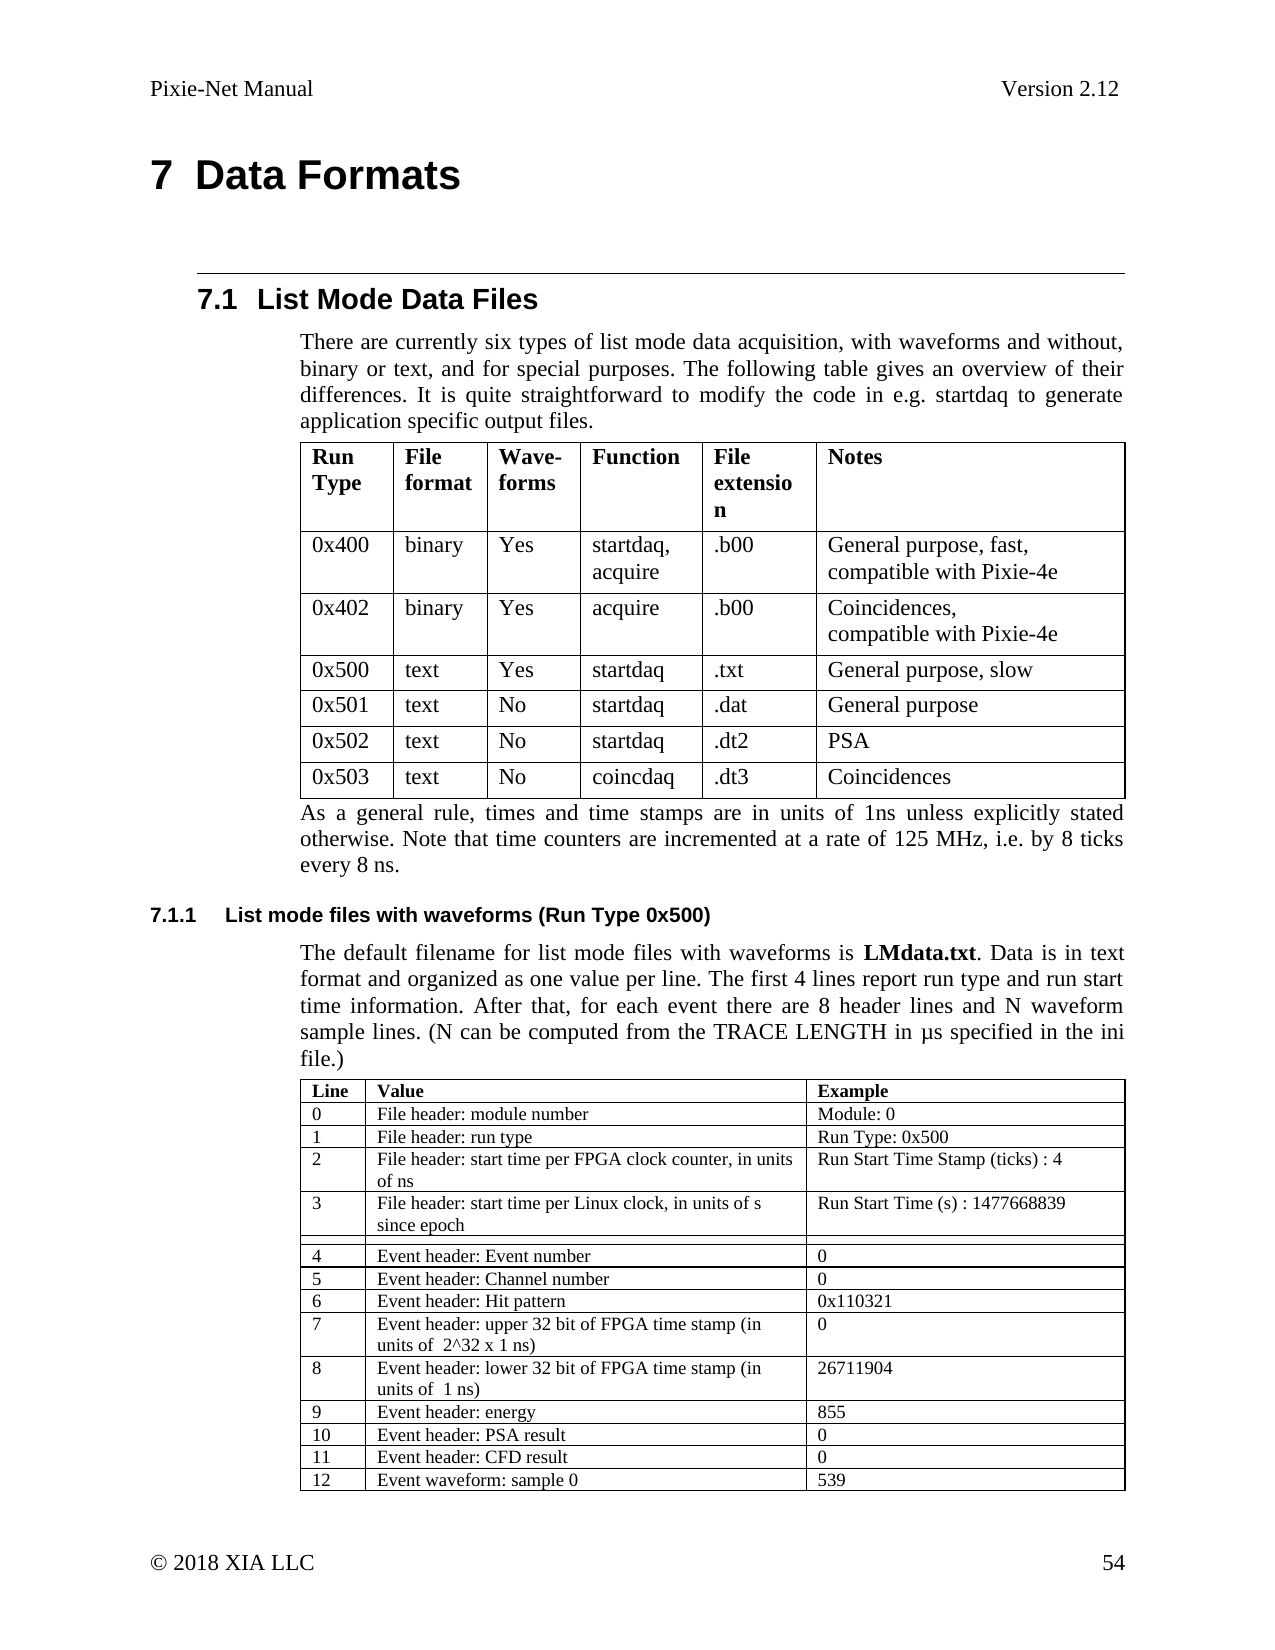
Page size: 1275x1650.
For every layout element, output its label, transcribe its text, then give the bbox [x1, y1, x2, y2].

table_cell Run Start Time (s) : 1477668839 [807, 1192, 1124, 1235]
table_cell Event header: Channel number [366, 1268, 806, 1289]
table_cell 0 [807, 1268, 1124, 1289]
text As a general rule, times and time stamps are in units of 1ns unless explicitly stated otherwise. Note that time counters are incremented at a rate of 125 MHz, i.e. by 8 ticks every 8 ns. [300, 799, 1125, 878]
table_cell 0x110321 [807, 1290, 1124, 1312]
table_cell 5 [301, 1268, 365, 1289]
table_cell 0 [807, 1313, 1124, 1356]
table_cell Event header: CFD result [366, 1446, 806, 1468]
table_cell 6 [301, 1290, 365, 1312]
table_cell 0x503 [301, 763, 393, 798]
table_cell General purpose, fast, compatible with Pixie-4e [817, 532, 1124, 593]
table_cell .dat [703, 691, 816, 726]
table_cell [366, 1236, 806, 1244]
table_cell Event waveform: sample 0 [366, 1469, 806, 1490]
table_cell 26711904 [807, 1357, 1124, 1400]
table_cell Coincidences, compatible with Pixie-4e [817, 594, 1124, 655]
table_cell 9 [301, 1401, 365, 1422]
table_header Example [807, 1080, 1124, 1102]
table_cell startdaq [581, 656, 702, 690]
subtitle List mode files with waveforms (Run Type 0x500) [150, 903, 1125, 927]
table_cell coincdaq [581, 763, 702, 798]
table_cell Module: 0 [807, 1103, 1124, 1124]
table_cell text [394, 763, 487, 798]
table_cell text [394, 656, 487, 690]
table_cell General purpose, slow [817, 656, 1124, 690]
table_cell 0 [807, 1245, 1124, 1266]
table_cell .dt2 [703, 727, 816, 762]
table_cell Event header: lower 32 bit of FPGA time stamp (in units of 1 ns) [366, 1357, 806, 1400]
table_cell Event header: Event number [366, 1245, 806, 1266]
table_cell startdaq [581, 691, 702, 726]
text The default filename for list mode files with waveforms is LMdata.txt. Data is in text format and organized as one value per line. The first 4 lines report run type and run start time information. After that, for each event there are 8 header lines and N waveform sample lines. (N can be computed from the TRACE LENGTH in µs specified in the ini file.) [300, 939, 1125, 1071]
table_cell File header: module number [366, 1103, 806, 1124]
table_header File extension [703, 443, 816, 531]
table_cell Event header: energy [366, 1401, 806, 1422]
table_cell Yes [488, 532, 580, 593]
table_cell 0x400 [301, 532, 393, 593]
subtitle List Mode Data Files [197, 274, 1125, 316]
table_cell 10 [301, 1424, 365, 1445]
table_cell Run Start Time Stamp (ticks) : 4 [807, 1148, 1124, 1191]
table_cell 0x501 [301, 691, 393, 726]
table_cell Event header: upper 32 bit of FPGA time stamp (in units of 2^32 x 1 ns) [366, 1313, 806, 1356]
table_cell 1 [301, 1126, 365, 1147]
table_cell text [394, 727, 487, 762]
table_header Wave-forms [488, 443, 580, 531]
text There are currently six types of list mode data acquisition, with waveforms and without, binary or text, and for special purposes. The following table gives an overview of their differences. It is quite straightforward to modify the code in e.g. startdaq to generate application specific output files. [300, 328, 1125, 434]
table_cell 4 [301, 1245, 365, 1266]
table_cell Yes [488, 594, 580, 655]
table_cell No [488, 763, 580, 798]
table_cell 0 [807, 1424, 1124, 1445]
table_cell No [488, 727, 580, 762]
table_cell startdaq, acquire [581, 532, 702, 593]
table_cell 3 [301, 1192, 365, 1235]
table_cell Yes [488, 656, 580, 690]
table_cell 12 [301, 1469, 365, 1490]
table_header Notes [817, 443, 1124, 531]
table_cell 7 [301, 1313, 365, 1356]
table_cell 0 [301, 1103, 365, 1124]
table_header Run Type [301, 443, 393, 531]
table_cell File header: start time per Linux clock, in units of s since epoch [366, 1192, 806, 1235]
table_cell binary [394, 594, 487, 655]
table_cell No [488, 691, 580, 726]
table_cell 8 [301, 1357, 365, 1400]
table_cell Event header: Hit pattern [366, 1290, 806, 1312]
table_cell 0x402 [301, 594, 393, 655]
table_cell 539 [807, 1469, 1124, 1490]
table_cell Coincidences [817, 763, 1124, 798]
table_cell General purpose [817, 691, 1124, 726]
table_cell [301, 1236, 365, 1244]
table_cell 0x502 [301, 727, 393, 762]
table_cell 855 [807, 1401, 1124, 1422]
table_cell acquire [581, 594, 702, 655]
table_cell File header: start time per FPGA clock counter, in units of ns [366, 1148, 806, 1191]
table_cell .b00 [703, 532, 816, 593]
table_header Function [581, 443, 702, 531]
table_cell 2 [301, 1148, 365, 1191]
table_cell Run Type: 0x500 [807, 1126, 1124, 1147]
table_cell .txt [703, 656, 816, 690]
table_cell File header: run type [366, 1126, 806, 1147]
table_cell 0x500 [301, 656, 393, 690]
table_cell .b00 [703, 594, 816, 655]
table_header Value [366, 1080, 806, 1102]
table_cell 0 [807, 1446, 1124, 1468]
table_cell text [394, 691, 487, 726]
table_cell startdaq [581, 727, 702, 762]
table_cell PSA [817, 727, 1124, 762]
table_cell [807, 1236, 1124, 1244]
table_cell Event header: PSA result [366, 1424, 806, 1445]
table_header Line [301, 1080, 365, 1102]
table_cell 11 [301, 1446, 365, 1468]
table_header File format [394, 443, 487, 531]
table_cell binary [394, 532, 487, 593]
table_cell .dt3 [703, 763, 816, 798]
subtitle Data Formats [150, 150, 1125, 198]
